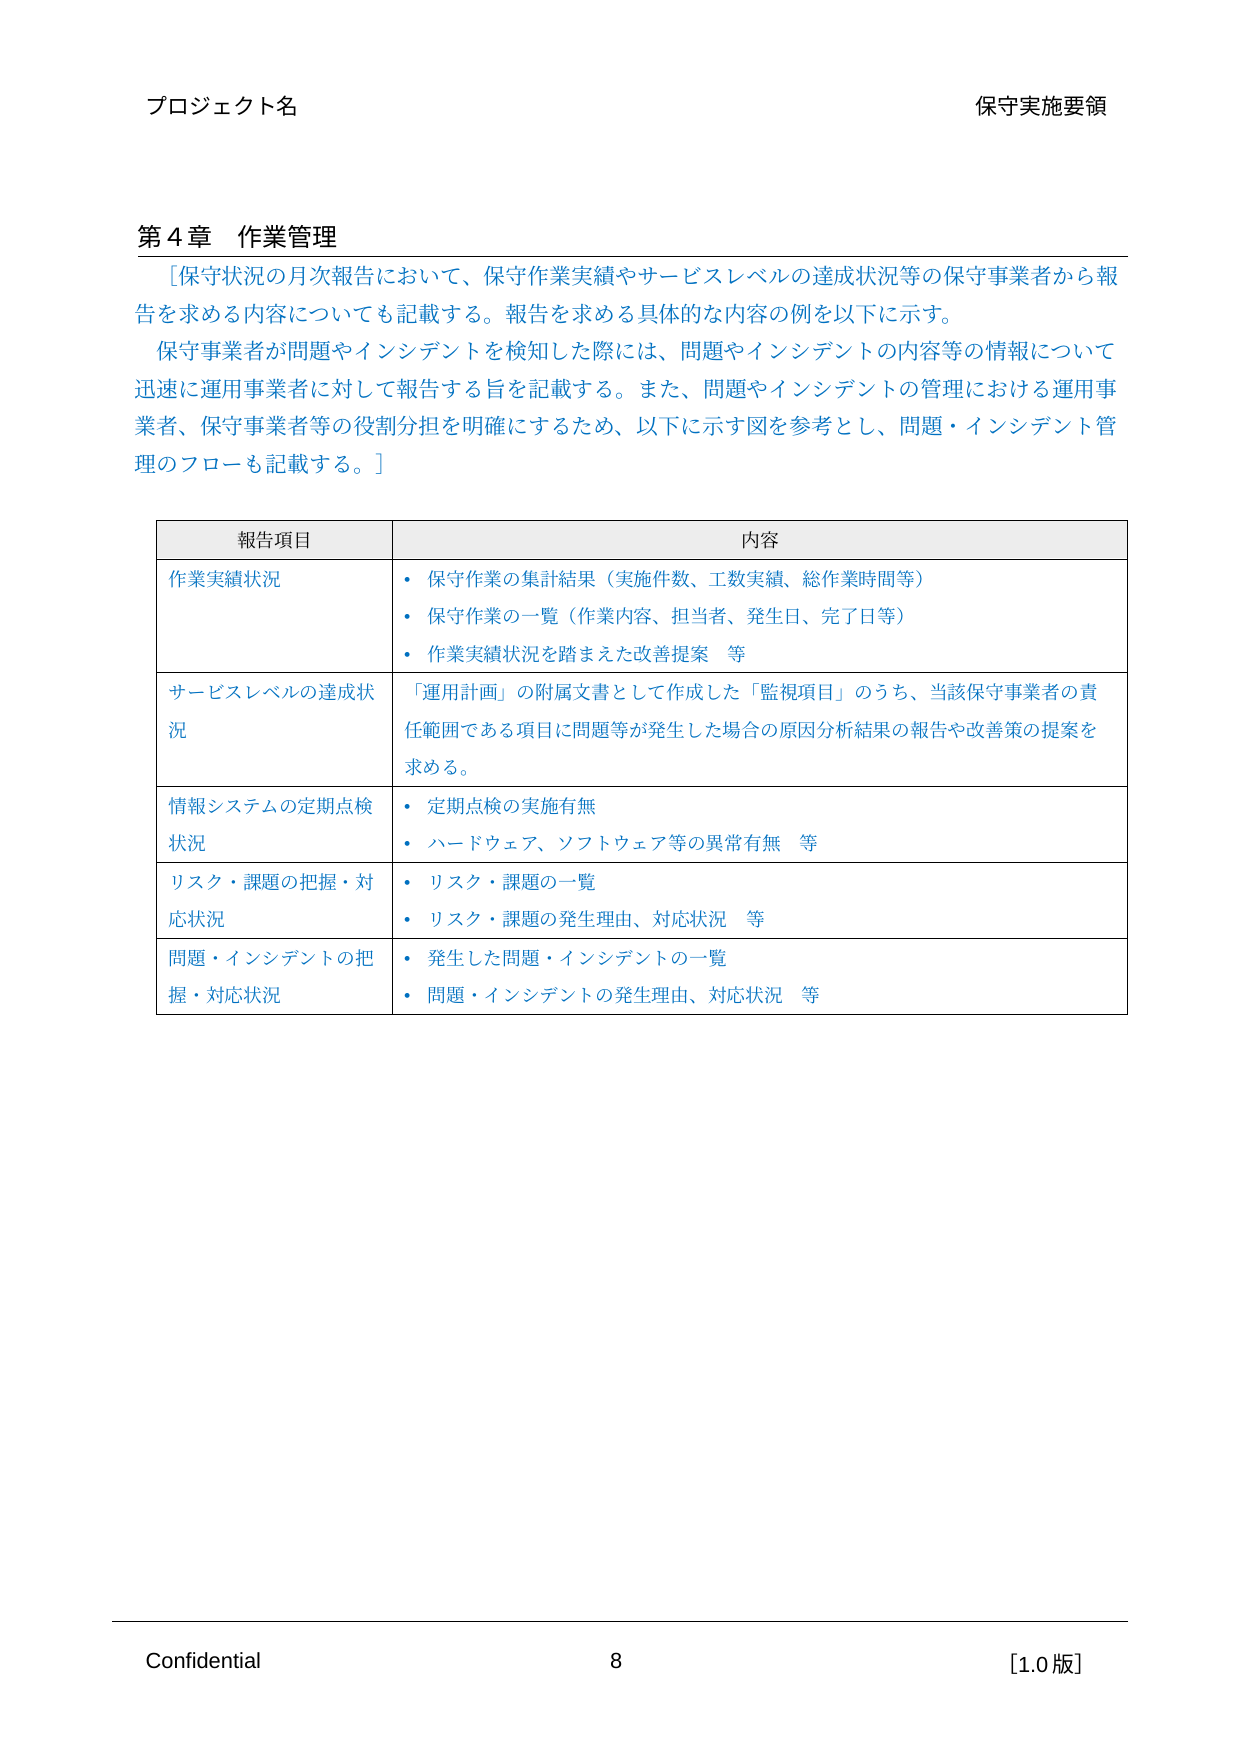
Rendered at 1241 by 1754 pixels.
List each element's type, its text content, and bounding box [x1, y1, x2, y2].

table_cell 「運用計画」の附属文書として作成した「監視項目」のうち、当該保守事業者の責任範囲である項目に問題等が発生した場合の原因分析結果の報告や改善策の提案を求める。 [393, 673, 1127, 786]
table_cell 定期点検の実施有無 ハードウェア、ソフトウェア等の異常有無 等 [393, 787, 1127, 862]
table_cell 保守作業の集計結果（実施件数、工数実績、総作業時間等） 保守作業の一覧（作業内容、担当者、発生日、完了日等） 作業実績状況を踏まえた改善提案 等 [393, 560, 1127, 672]
table_header 内容 [393, 521, 1127, 558]
table_cell リスク・課題の把握・対応状況 [157, 863, 392, 938]
table_cell 発生した問題・インシデントの一覧 問題・インシデントの発生理由、対応状況 等 [393, 939, 1127, 1014]
table_cell 問題・インシデントの把握・対応状況 [157, 939, 392, 1014]
text 保守事業者が問題やインシデントを検知した際には、問題やインシデントの内容等の情報について迅速に運用事業者に対して報告する旨を記載する。また、問題やインシデントの管理における運用事業者、保守事業者等の役割分担を明確にするため、以下に示す図を参考とし、問題・インシデント管理のフローも記載する。］ [134, 332, 1128, 482]
text ［保守状況の月次報告において、保守作業実績やサービスレベルの達成状況等の保守事業者から報告を求める内容についても記載する。報告を求める具体的な内容の例を以下に示す。 [134, 257, 1128, 332]
table_cell 情報システムの定期点検状況 [157, 787, 392, 862]
table_cell リスク・課題の一覧 リスク・課題の発生理由、対応状況 等 [393, 863, 1127, 938]
table_cell サービスレベルの達成状況 [157, 673, 392, 786]
table_header 報告項目 [157, 521, 392, 558]
table_cell 作業実績状況 [157, 560, 392, 672]
subtitle 作業管理 [138, 217, 1128, 256]
